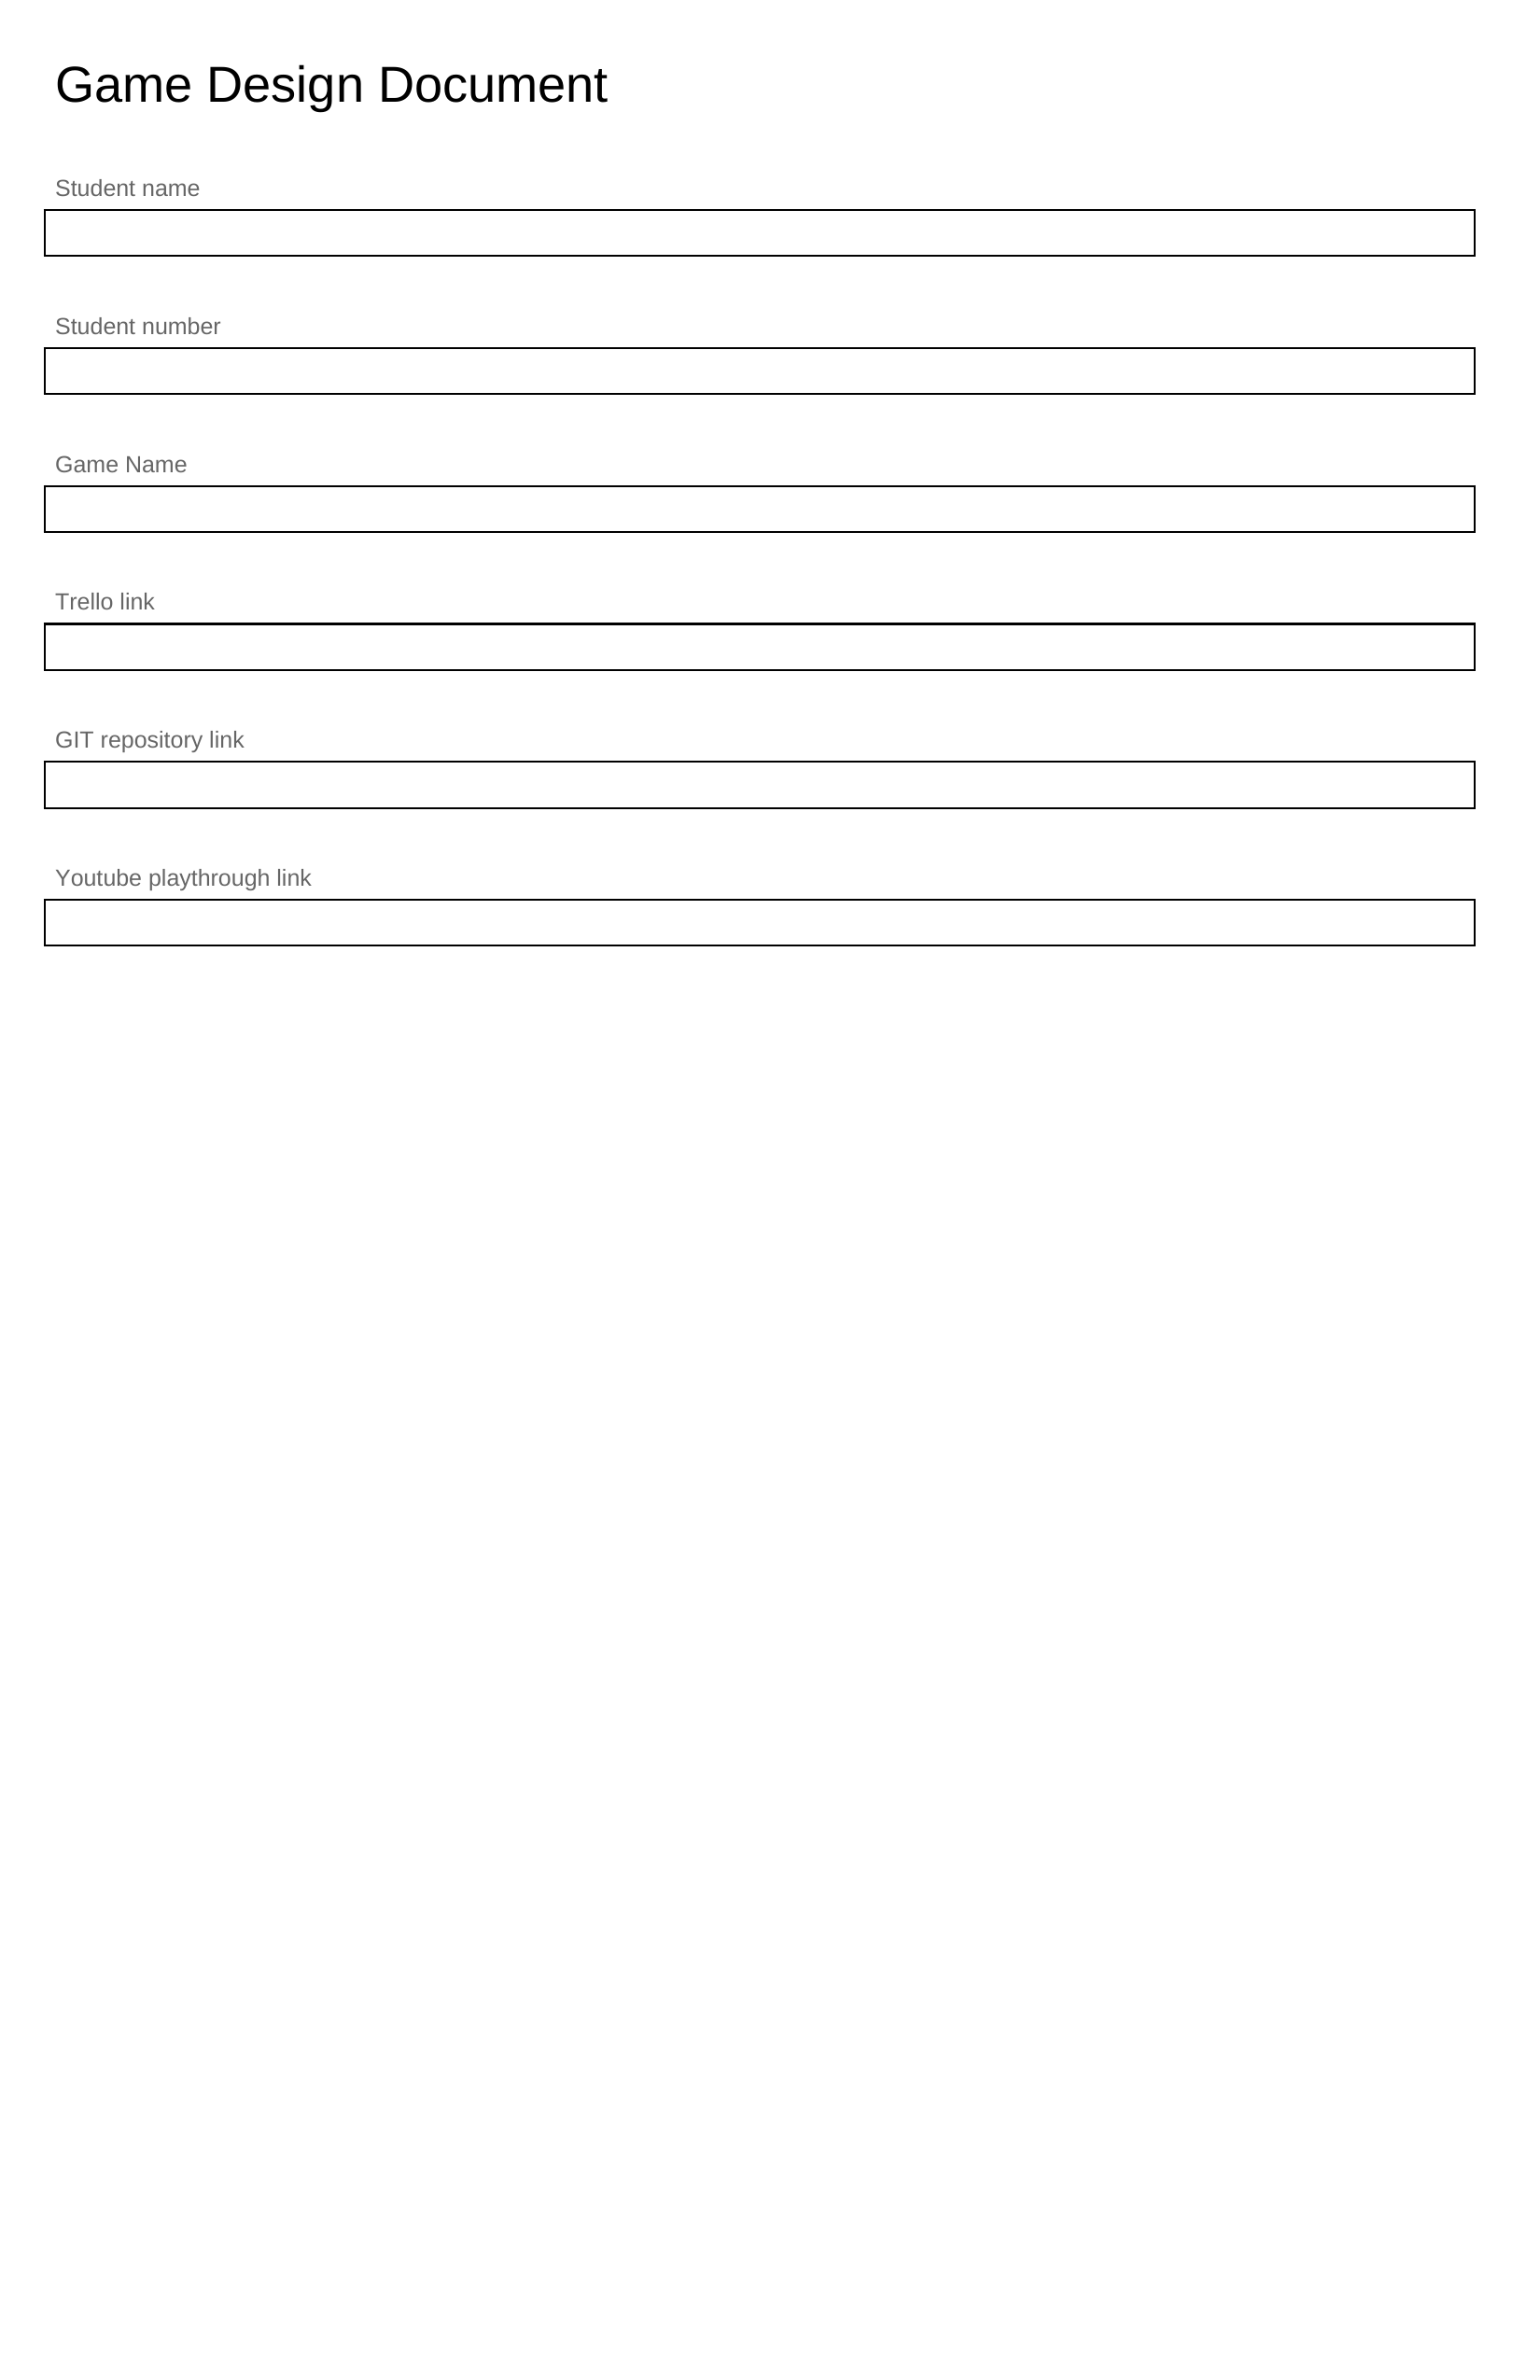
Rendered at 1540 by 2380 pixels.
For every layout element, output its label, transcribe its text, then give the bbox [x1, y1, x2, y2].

table_header [46, 763, 1474, 806]
title Game Design Document [55, 55, 1485, 113]
table_header [46, 625, 1474, 669]
subtitle Student name [55, 175, 1485, 202]
table_header [46, 211, 1474, 255]
table_header [46, 901, 1474, 945]
table_header [46, 487, 1474, 531]
subtitle Student number [55, 313, 1485, 339]
subtitle Trello link [55, 588, 1485, 615]
subtitle Game Name [55, 450, 1485, 477]
subtitle GIT repository link [55, 726, 1485, 753]
subtitle Youtube playthrough link [55, 864, 1485, 891]
table_header [46, 349, 1474, 393]
